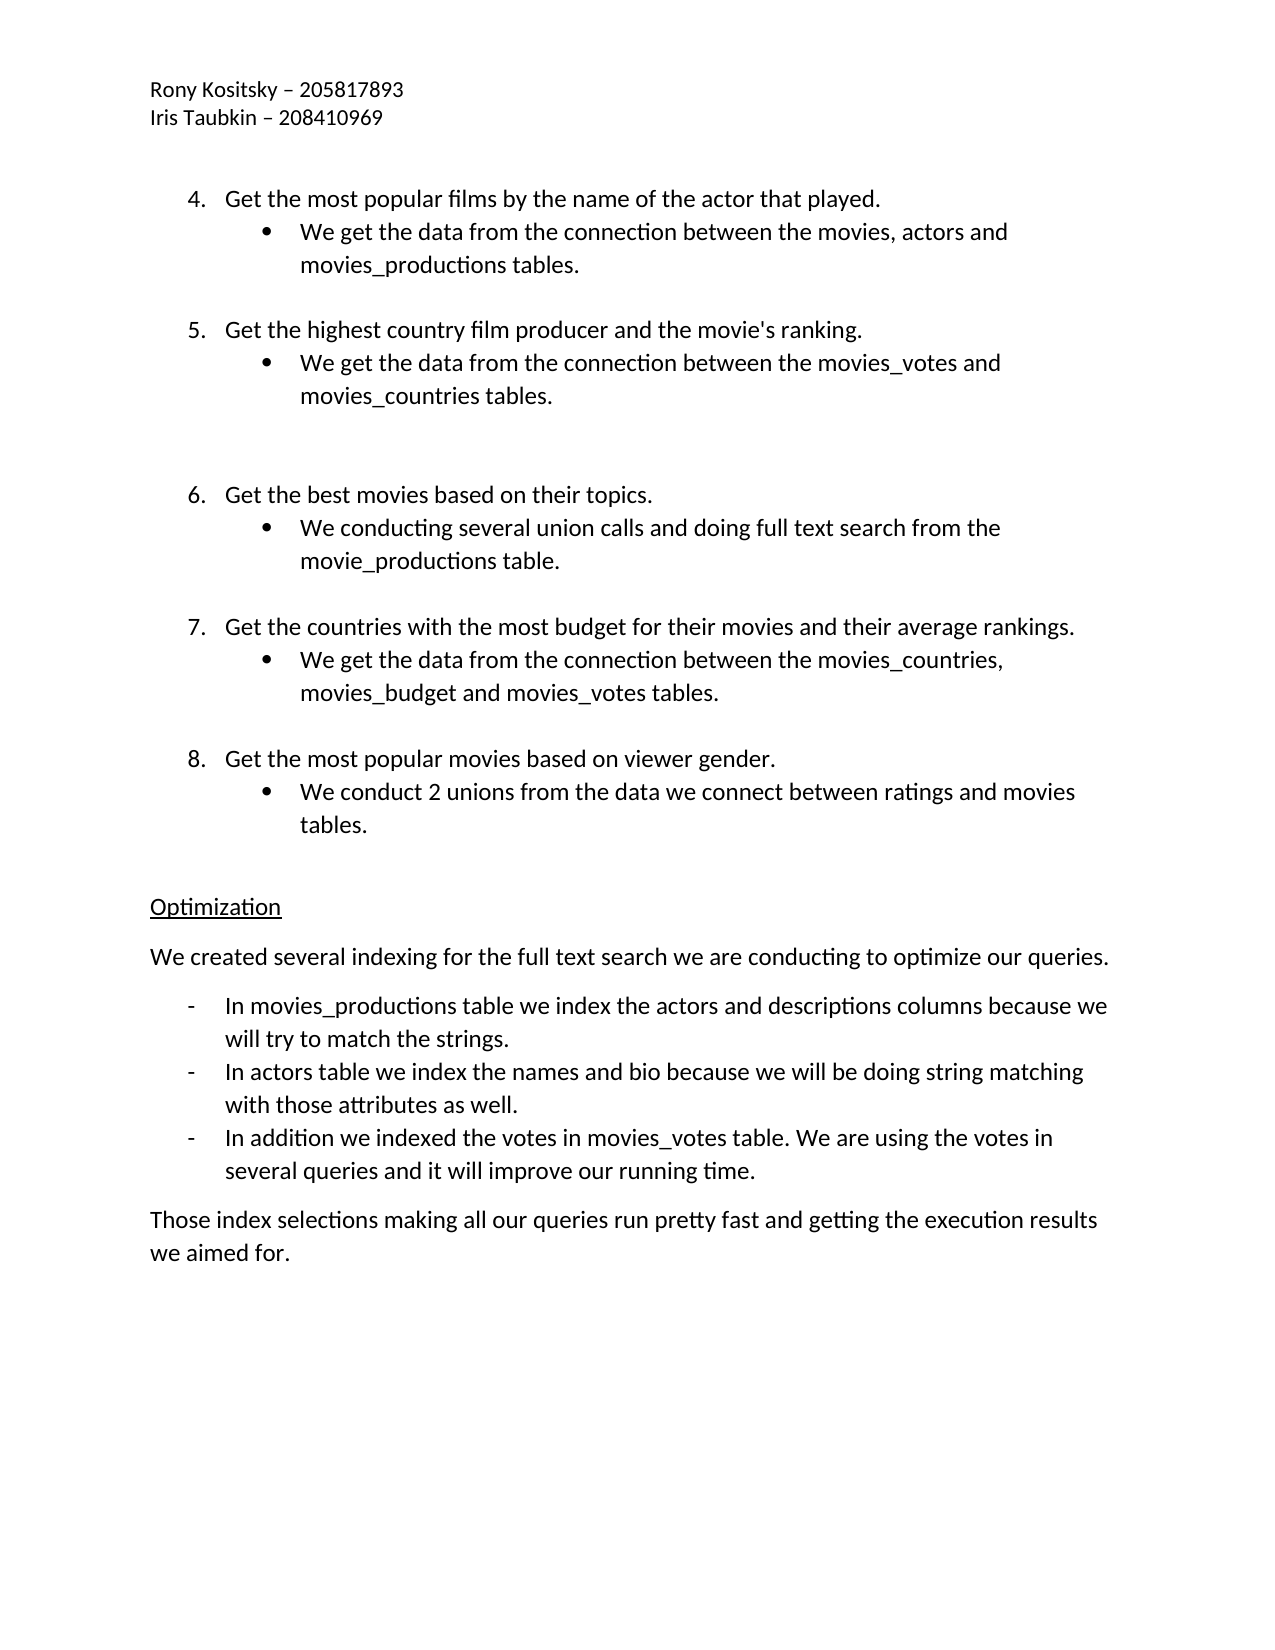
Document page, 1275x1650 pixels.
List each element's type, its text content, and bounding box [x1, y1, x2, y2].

list We conducting several union calls and doing full text search from the movie_productions table. [262, 512, 1125, 576]
list In actors table we index the names and bio because we will be doing string matching with those attributes as well. [187, 1056, 1125, 1120]
list Get the most popular films by the name of the actor that played. [187, 183, 1125, 213]
list In addition we indexed the votes in movies_votes table. We are using the votes in several queries and it will improve our running time. [187, 1122, 1125, 1186]
list Get the most popular movies based on viewer gender. [187, 743, 1125, 773]
text Optimization [150, 891, 1125, 922]
list We get the data from the connection between the movies_countries, movies_budget and movies_votes tables. [262, 644, 1125, 708]
list In movies_productions table we index the actors and descriptions columns because we will try to match the strings. [187, 990, 1125, 1054]
list Get the best movies based on their topics. [187, 479, 1125, 510]
list We get the data from the connection between the movies, actors and movies_productions tables. [262, 216, 1125, 279]
list Get the countries with the most budget for their movies and their average rankings. [187, 611, 1125, 642]
list Get the highest country film producer and the movie's ranking. [187, 314, 1125, 345]
list We get the data from the connection between the movies_votes and movies_countries tables. [262, 347, 1125, 411]
text Those index selections making all our queries run pretty fast and getting the execution results we aimed for. [150, 1204, 1125, 1268]
list We conduct 2 unions from the data we connect between ratings and movies tables. [262, 776, 1125, 839]
text We created several indexing for the full text search we are conducting to optimize our queries. [150, 941, 1125, 971]
